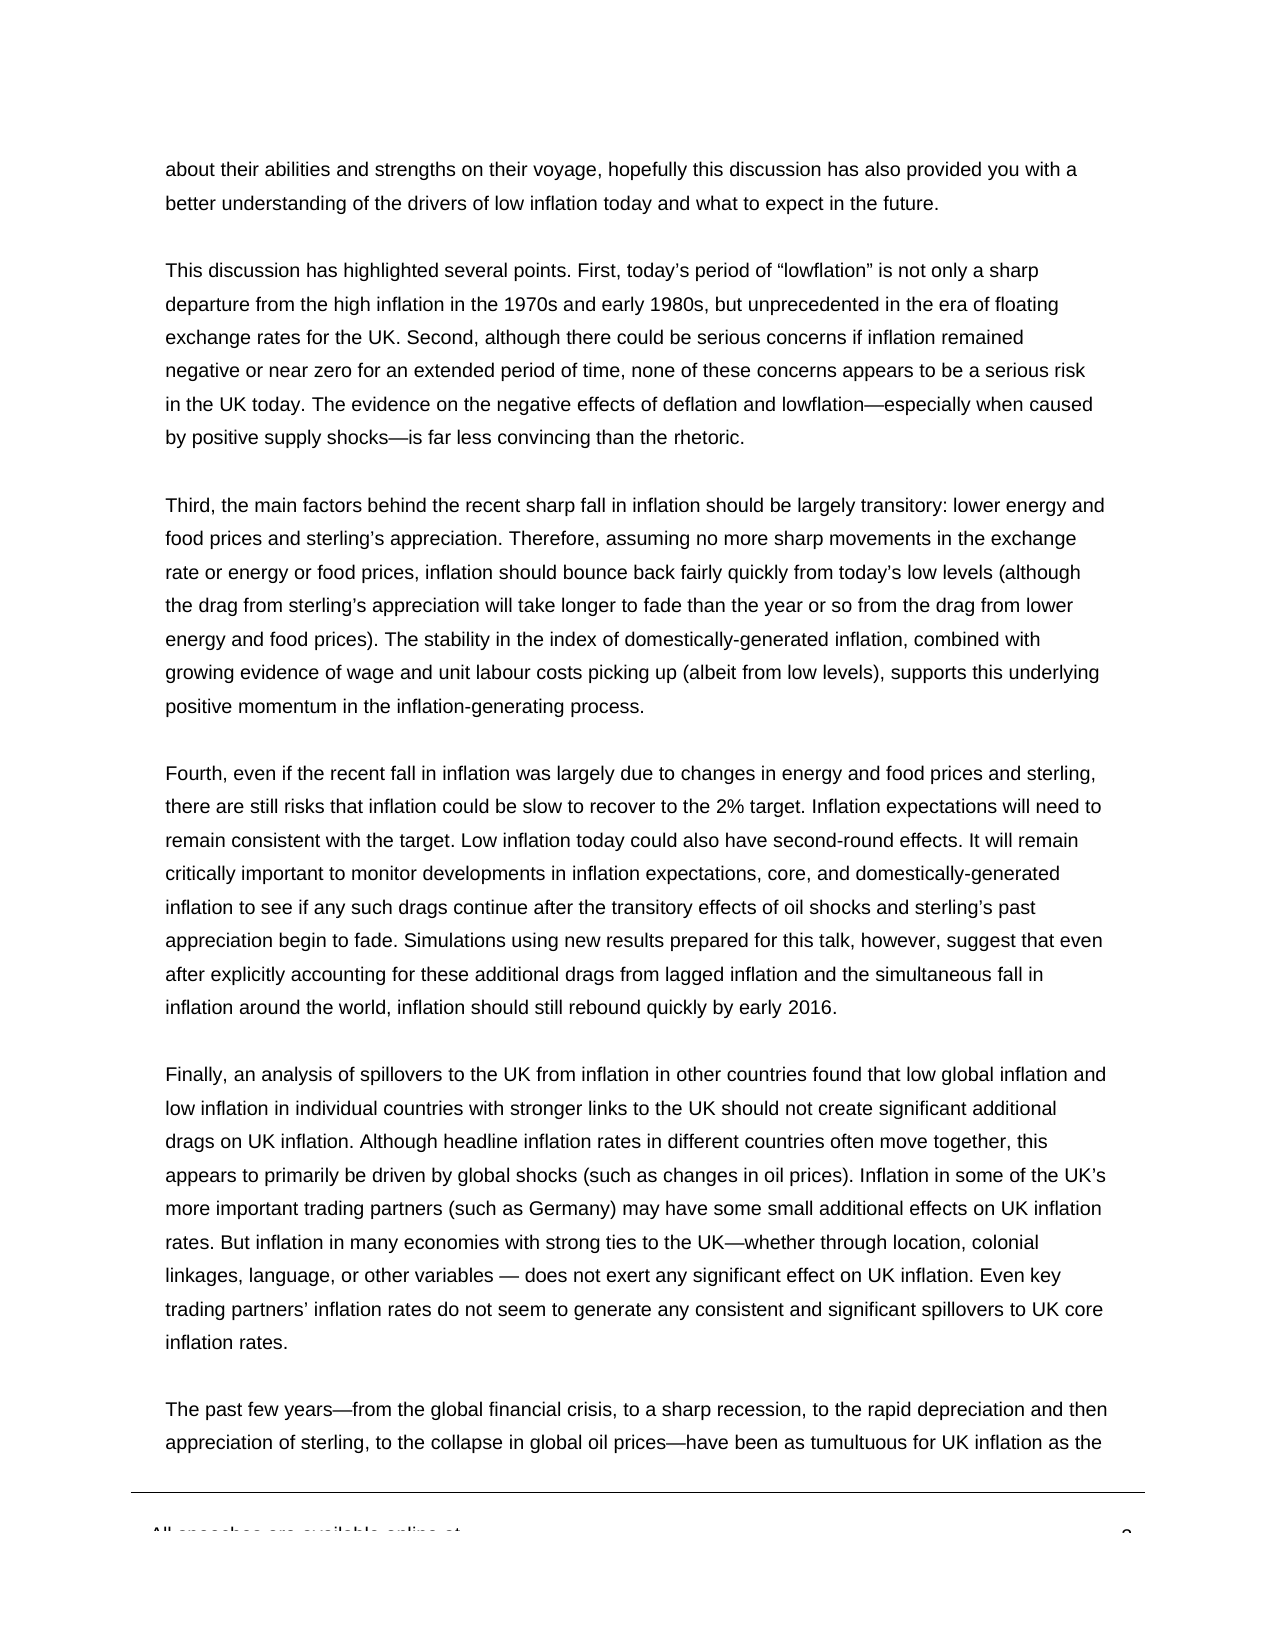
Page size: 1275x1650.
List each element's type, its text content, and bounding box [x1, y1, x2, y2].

text Fourth, even if the recent fall in inflation was largely due to changes in energy and food prices and sterling, there are still risks that inflation could be slow to recover to the 2% target. Inflation expectations will need to remain consistent with the target. Low inflation today could also have second-round effects. It will remain critically important to monitor developments in inflation expectations, core, and domestically-generated inflation to see if any such drags continue after the transitory effects of oil shocks and sterling’s past appreciation begin to fade. Simulations using new results prepared for this talk, however, suggest that even after explicitly accounting for these additional drags from lagged inflation and the simultaneous fall in inflation around the world, inflation should still rebound quickly by early 2016. [165, 761, 1109, 1019]
text The past few years—from the global financial crisis, to a sharp recession, to the rapid depreciation and then appreciation of sterling, to the collapse in global oil prices—have been as tumultuous for UK inflation as the [165, 1398, 1164, 1454]
text Third, the main factors behind the recent sharp fall in inflation should be largely transitory: lower energy and food prices and sterling’s appreciation. Therefore, assuming no more sharp movements in the exchange rate or energy or food prices, inflation should bounce back fairly quickly from today’s low levels (although the drag from sterling’s appreciation will take longer to fade than the year or so from the drag from lower energy and food prices). The stability in the index of domestically-generated inflation, combined with growing evidence of wage and unit labour costs picking up (albeit from low levels), supports this underlying positive momentum in the inflation-generating process. [165, 493, 1111, 717]
text This discussion has highlighted several points. First, today’s period of “lowflation” is not only a sharp departure from the high inflation in the 1970s and early 1980s, but unprecedented in the era of floating exchange rates for the UK. Second, although there could be serious concerns if inflation remained negative or near zero for an extended period of time, none of these concerns appears to be a serious risk in the UK today. The evidence on the negative effects of deflation and lowflation—especially when caused by positive supply shocks—is far less convincing than the rhetoric. [165, 259, 1099, 448]
text Finally, an analysis of spillovers to the UK from inflation in other countries found that low global inflation and low inflation in individual countries with stronger links to the UK should not create significant additional drags on UK inflation. Although headline inflation rates in different countries often move together, this appears to primarily be driven by global shocks (such as changes in oil prices). Inflation in some of the UK’s more important trading partners (such as Germany) may have some small additional effects on UK inflation rates. But inflation in many economies with strong ties to the UK—whether through location, colonial linkages, language, or other variables — does not exert any significant effect on UK inflation. Even key trading partners’ inflation rates do not seem to generate any consistent and significant spillovers to UK core inflation rates. [165, 1063, 1109, 1354]
text about their abilities and strengths on their voyage, hopefully this discussion has also provided you with a better understanding of the drivers of low inflation today and what to expect in the future. [165, 158, 1099, 214]
